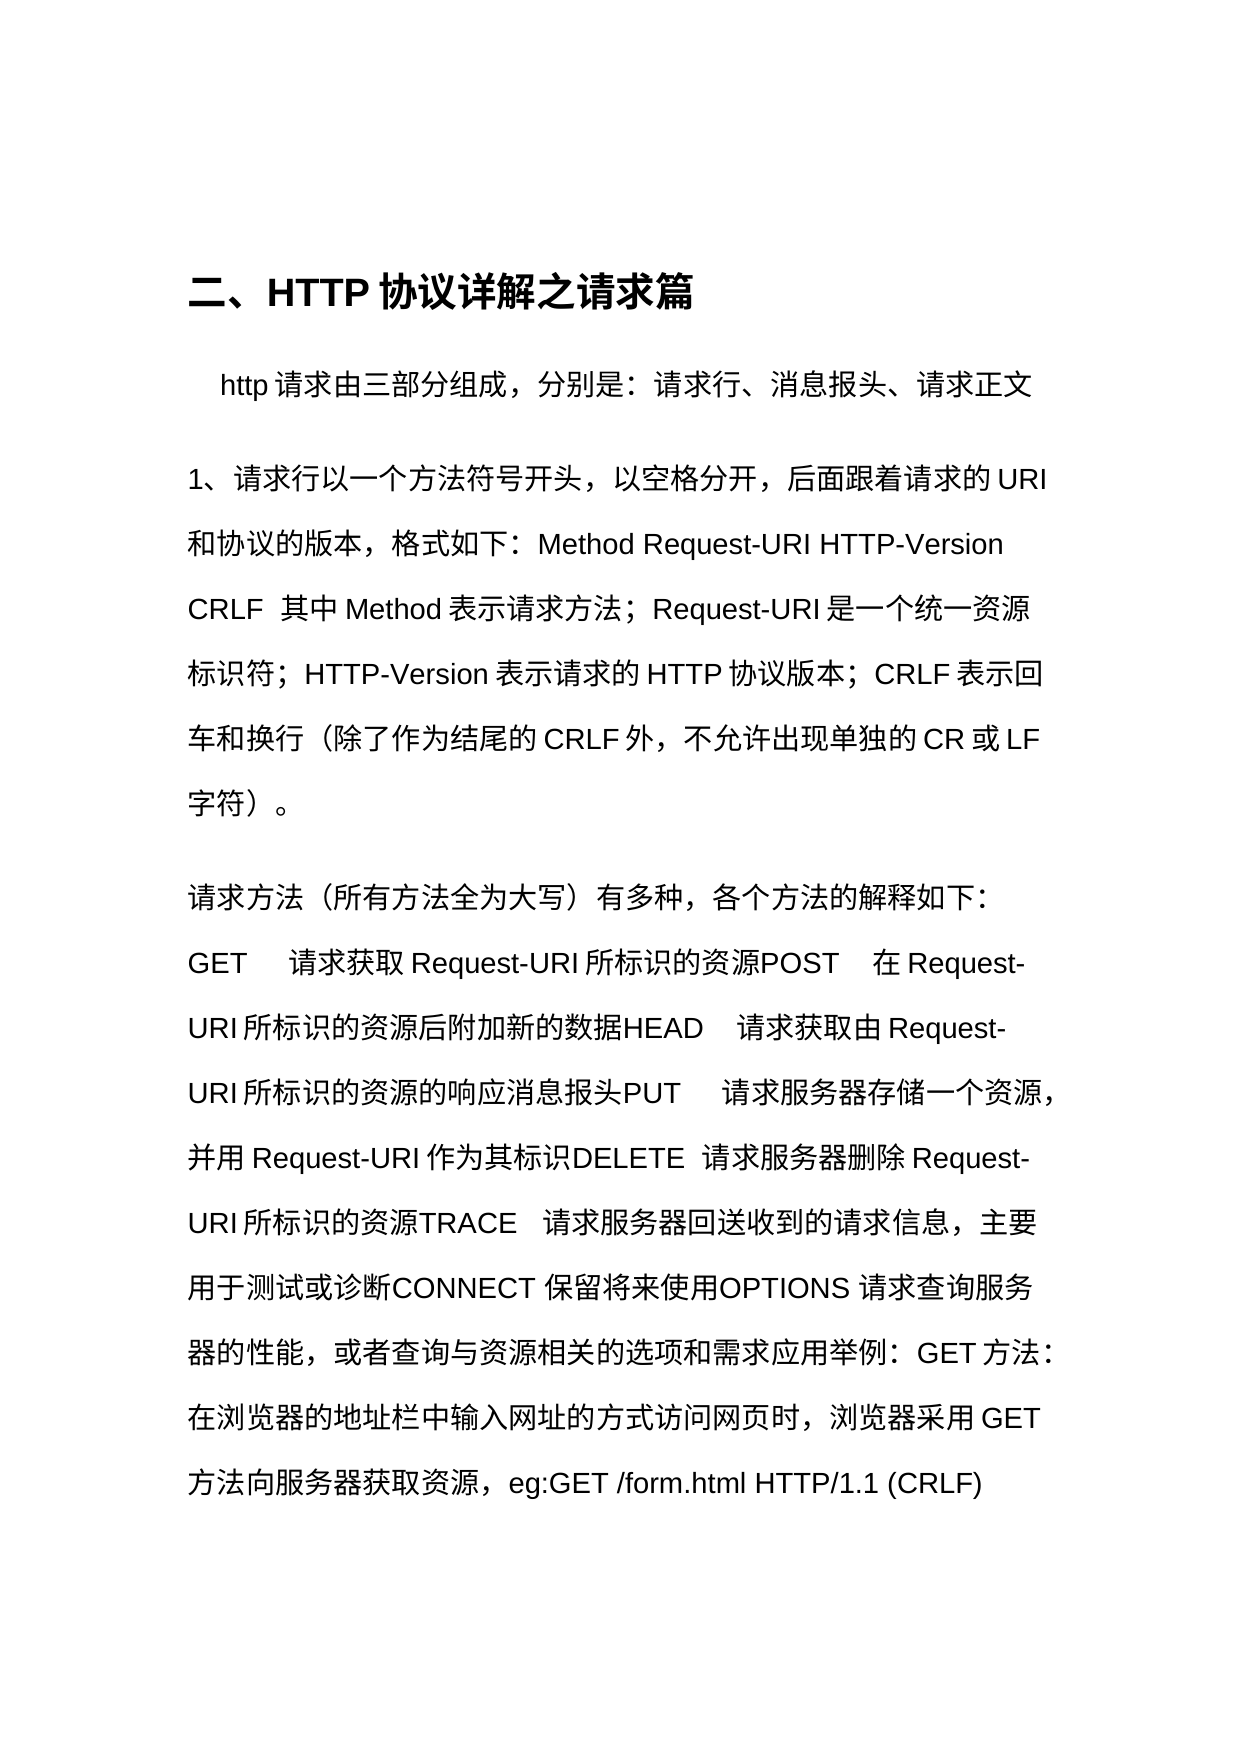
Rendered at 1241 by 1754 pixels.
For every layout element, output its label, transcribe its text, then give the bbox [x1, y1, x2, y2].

text 二、HTTP协议详解之请求篇 [187, 256, 1053, 321]
text http请求由三部分组成，分别是：请求行、消息报头、请求正文 [187, 350, 1053, 415]
text 1、请求行以一个方法符号开头，以空格分开，后面跟着请求的URI和协议的版本，格式如下：Method Request-URI HTTP-Version CRLF 其中 Method表示请求方法；Request-URI是一个统一资源标识符；HTTP-Version表示请求的HTTP协议版本；CRLF表示回车和换行（除了作为结尾的CRLF外，不允许出现单独的CR或LF字符）。 [187, 444, 1053, 834]
text 请求方法（所有方法全为大写）有多种，各个方法的解释如下： GET 请求获取Request-URI所标识的资源 POST 在Request-URI所标识的资源后附加新的数据 HEAD 请求获取由Request-URI所标识的资源的响应消息报头 PUT 请求服务器存储一个资源，并用Request-URI作为其标识 DELETE 请求服务器删除Request-URI所标识的资源 TRACE 请求服务器回送收到的请求信息，主要用于测试或诊断 CONNECT 保留将来使用 OPTIONS 请求查询服务器的性能，或者查询与资源相关的选项和需求 应用举例： GET方法：在浏览器的地址栏中输入网址的方式访问网页时，浏览器采用GET方法向服务器获取资源，eg:GET /form.html HTTP/1.1 (CRLF) [187, 864, 1053, 1514]
